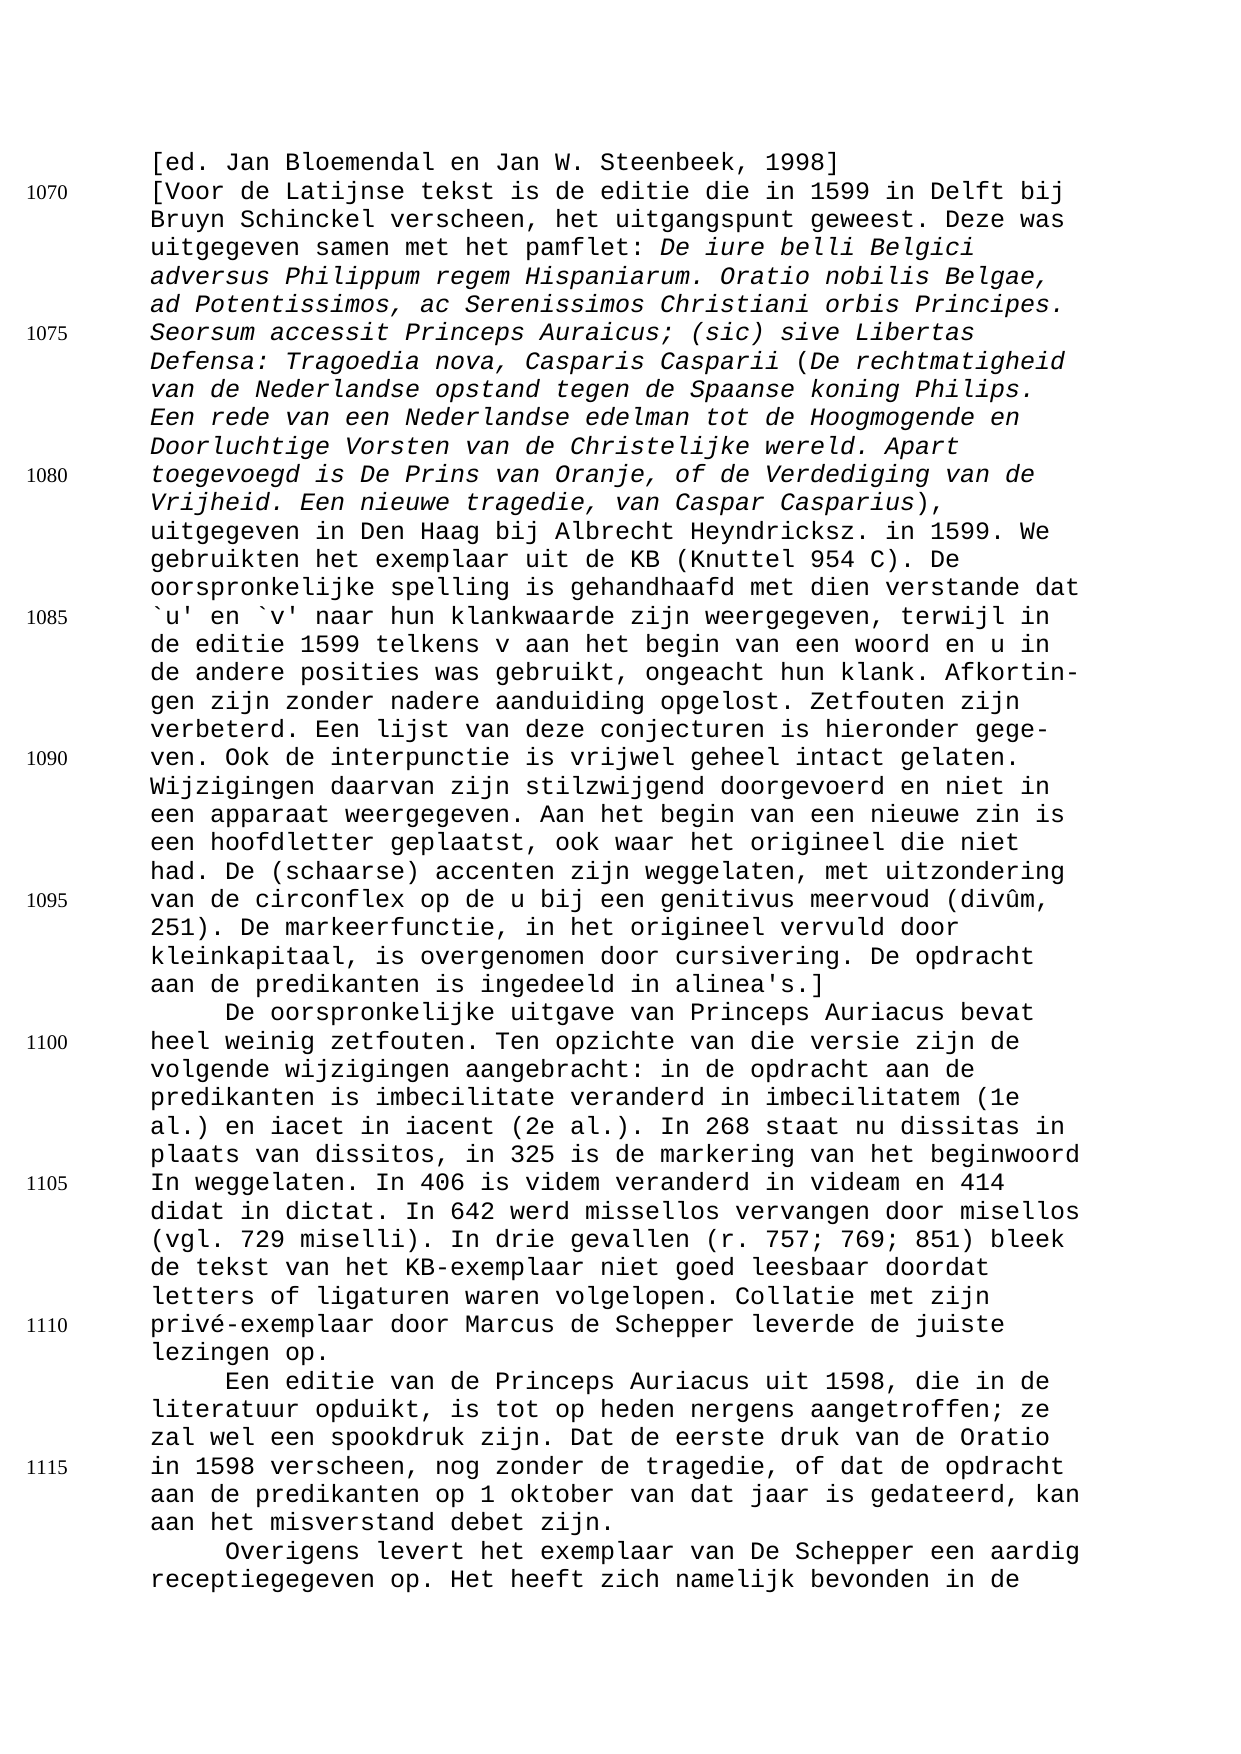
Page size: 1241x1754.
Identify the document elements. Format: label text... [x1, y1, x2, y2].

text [150, 178, 1090, 1595]
text [ed. Jan Bloemendal en Jan W. Steenbeek, 1998] [150, 150, 1090, 178]
